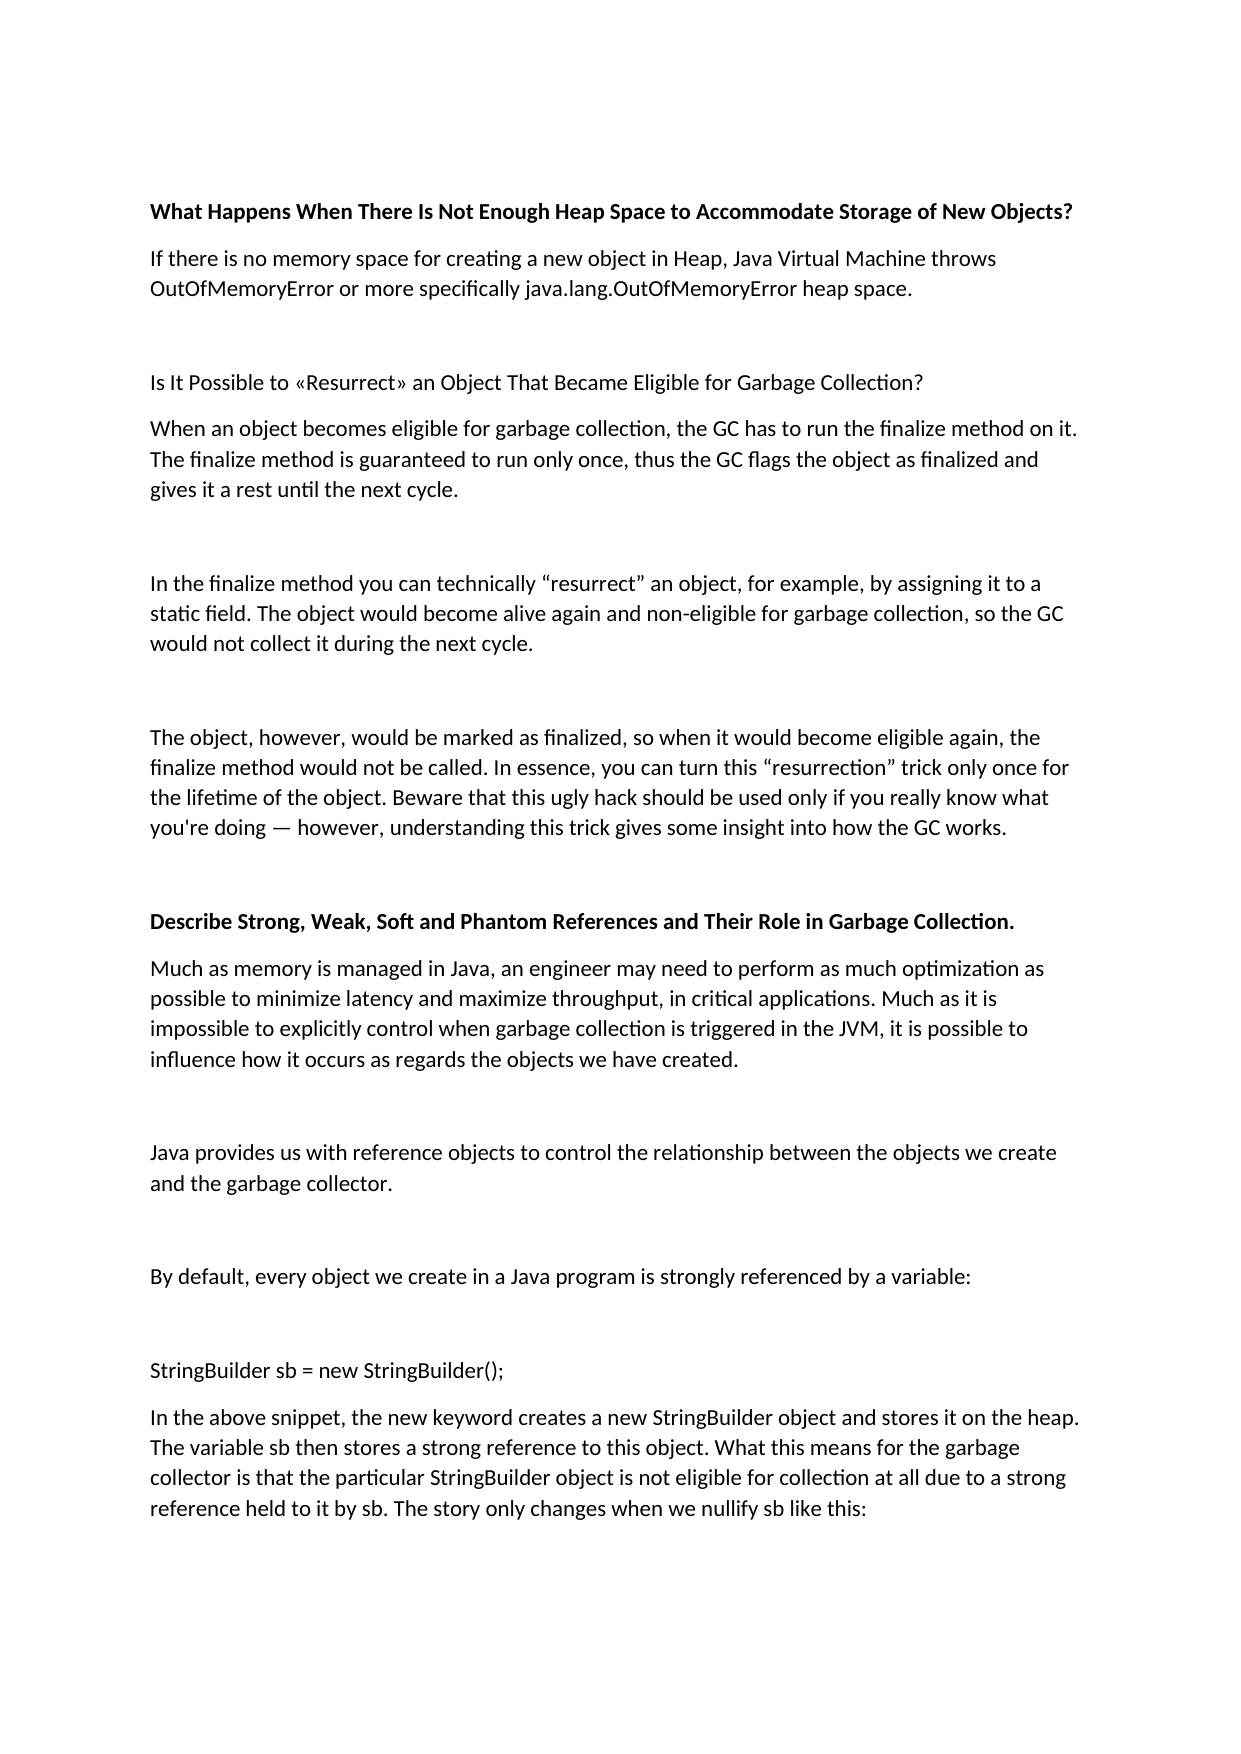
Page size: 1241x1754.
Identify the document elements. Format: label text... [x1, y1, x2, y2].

text In the finalize method you can technically “resurrect” an object, for example, by assigning it to a static field. The object would become alive again and non-eligible for garbage collection, so the GC would not collect it during the next cycle. [150, 569, 1090, 657]
text In the above snippet, the new keyword creates a new StringBuilder object and stores it on the heap. The variable sb then stores a strong reference to this object. What this means for the garbage collector is that the particular StringBuilder object is not eligible for collection at all due to a strong reference held to it by sb. The story only changes when we nullify sb like this: [150, 1403, 1090, 1522]
text What Happens When There Is Not Enough Heap Space to Accommodate Storage of New Objects? [150, 197, 1090, 225]
text By default, every object we create in a Java program is strongly referenced by a variable: [150, 1262, 1090, 1291]
text If there is no memory space for creating a new object in Heap, Java Virtual Machine throws OutOfMemoryError or more specifically java.lang.OutOfMemoryError heap space. [150, 244, 1090, 302]
text Describe Strong, Weak, Soft and Phantom References and Their Role in Garbage Collection. [150, 907, 1090, 935]
text The object, however, would be marked as finalized, so when it would become eligible again, the finalize method would not be called. In essence, you can turn this “resurrection” trick only once for the lifetime of the object. Beware that this ugly hack should be used only if you really know what you're doing — however, understanding this trick gives some insight into how the GC works. [150, 723, 1090, 842]
text StringBuilder sb = new StringBuilder(); [150, 1356, 1090, 1384]
text When an object becomes eligible for garbage collection, the GC has to run the finalize method on it. The finalize method is guaranteed to run only once, thus the GC flags the object as finalized and gives it a rest until the next cycle. [150, 414, 1090, 503]
text Much as memory is managed in Java, an engineer may need to perform as much optimization as possible to minimize latency and maximize throughput, in critical applications. Much as it is impossible to explicitly control when garbage collection is triggered in the JVM, it is possible to influence how it occurs as regards the objects we have created. [150, 954, 1090, 1073]
text Is It Possible to «Resurrect» an Object That Became Eligible for Garbage Collection? [150, 368, 1090, 396]
text Java provides us with reference objects to control the relationship between the objects we create and the garbage collector. [150, 1138, 1090, 1197]
